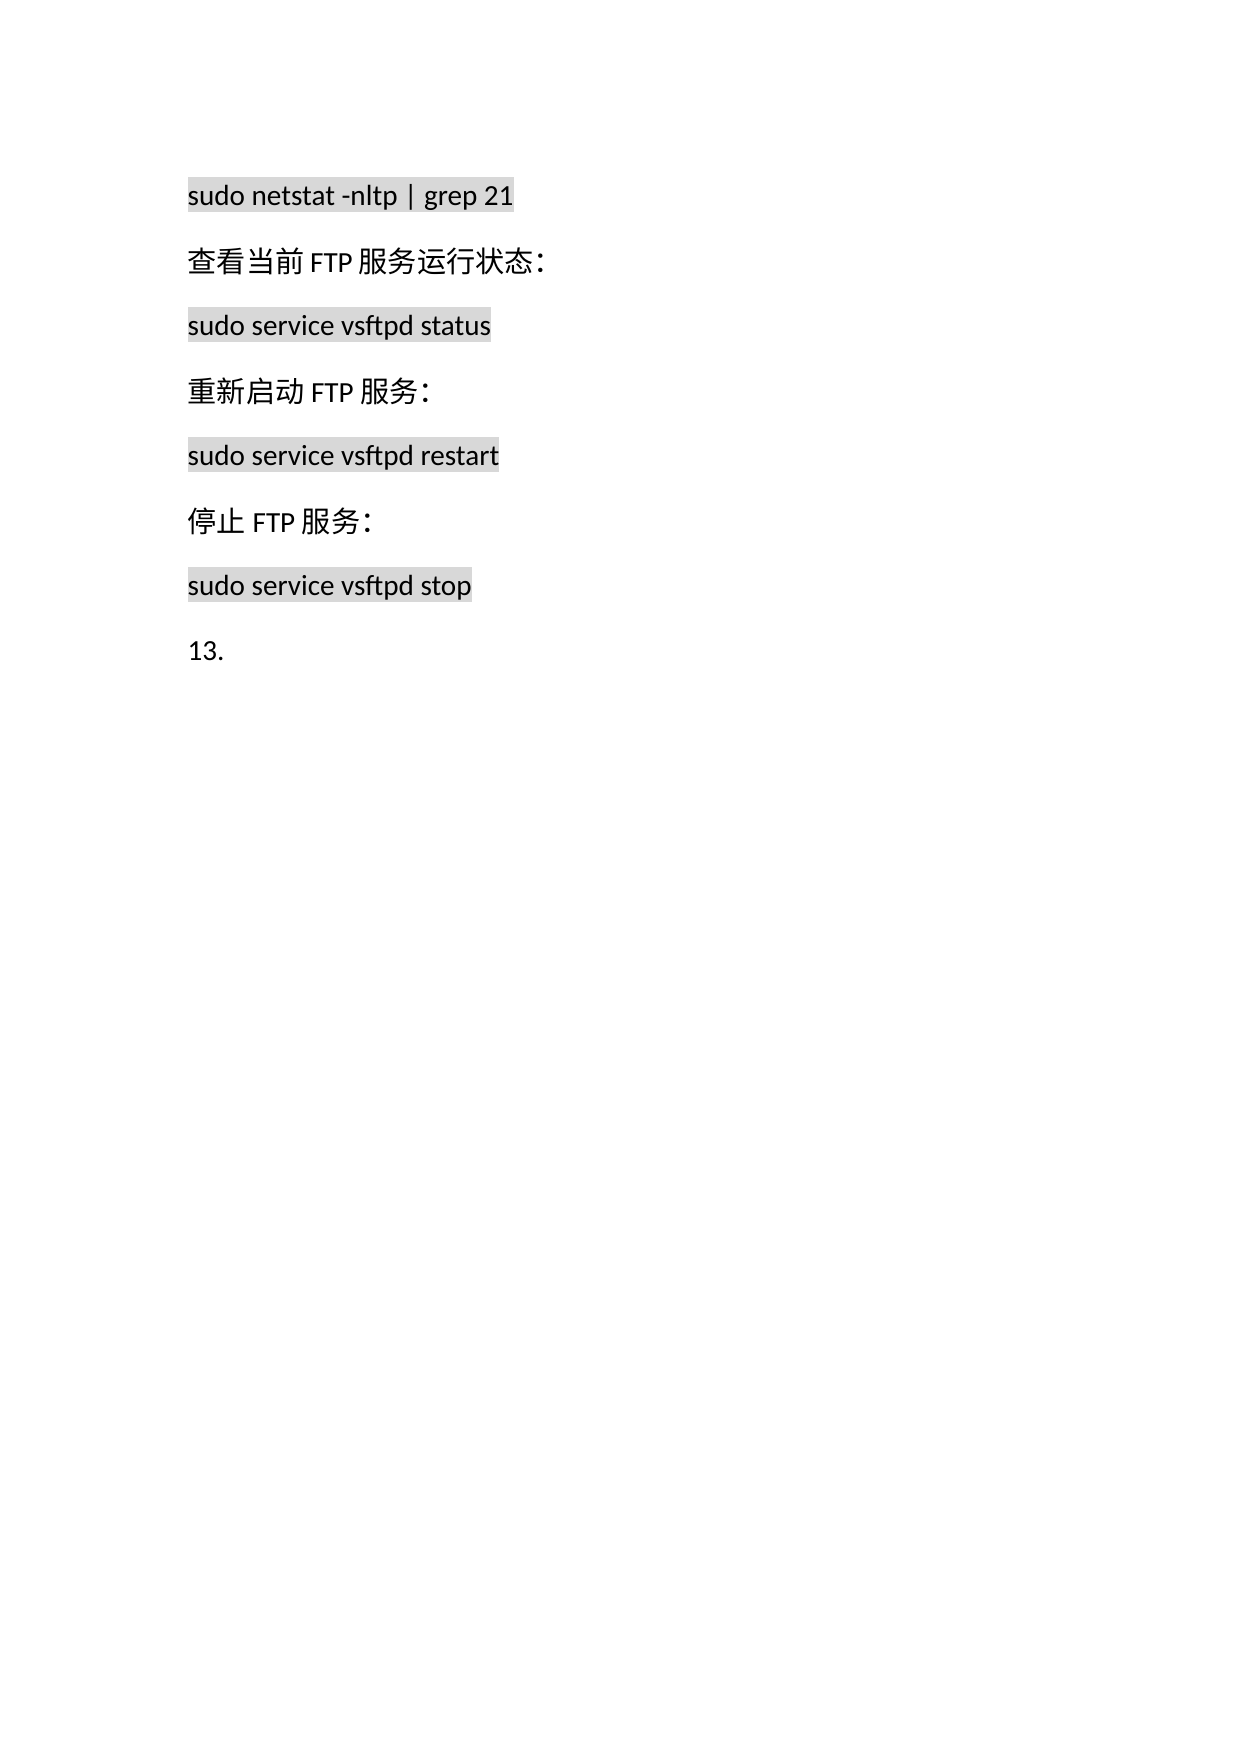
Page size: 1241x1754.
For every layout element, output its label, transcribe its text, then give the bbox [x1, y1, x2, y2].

text sudo service vsftpd status [187, 292, 1053, 357]
text 停止 FTP 服务： [187, 487, 1053, 552]
text sudo netstat -nltp | grep 21 [187, 162, 1053, 227]
text 13. [187, 617, 1053, 682]
text sudo service vsftpd stop [187, 552, 1053, 617]
text 查看当前FTP服务运行状态： [187, 227, 1053, 292]
text sudo service vsftpd restart [187, 422, 1053, 487]
text 重新启动 FTP 服务： [187, 357, 1053, 422]
